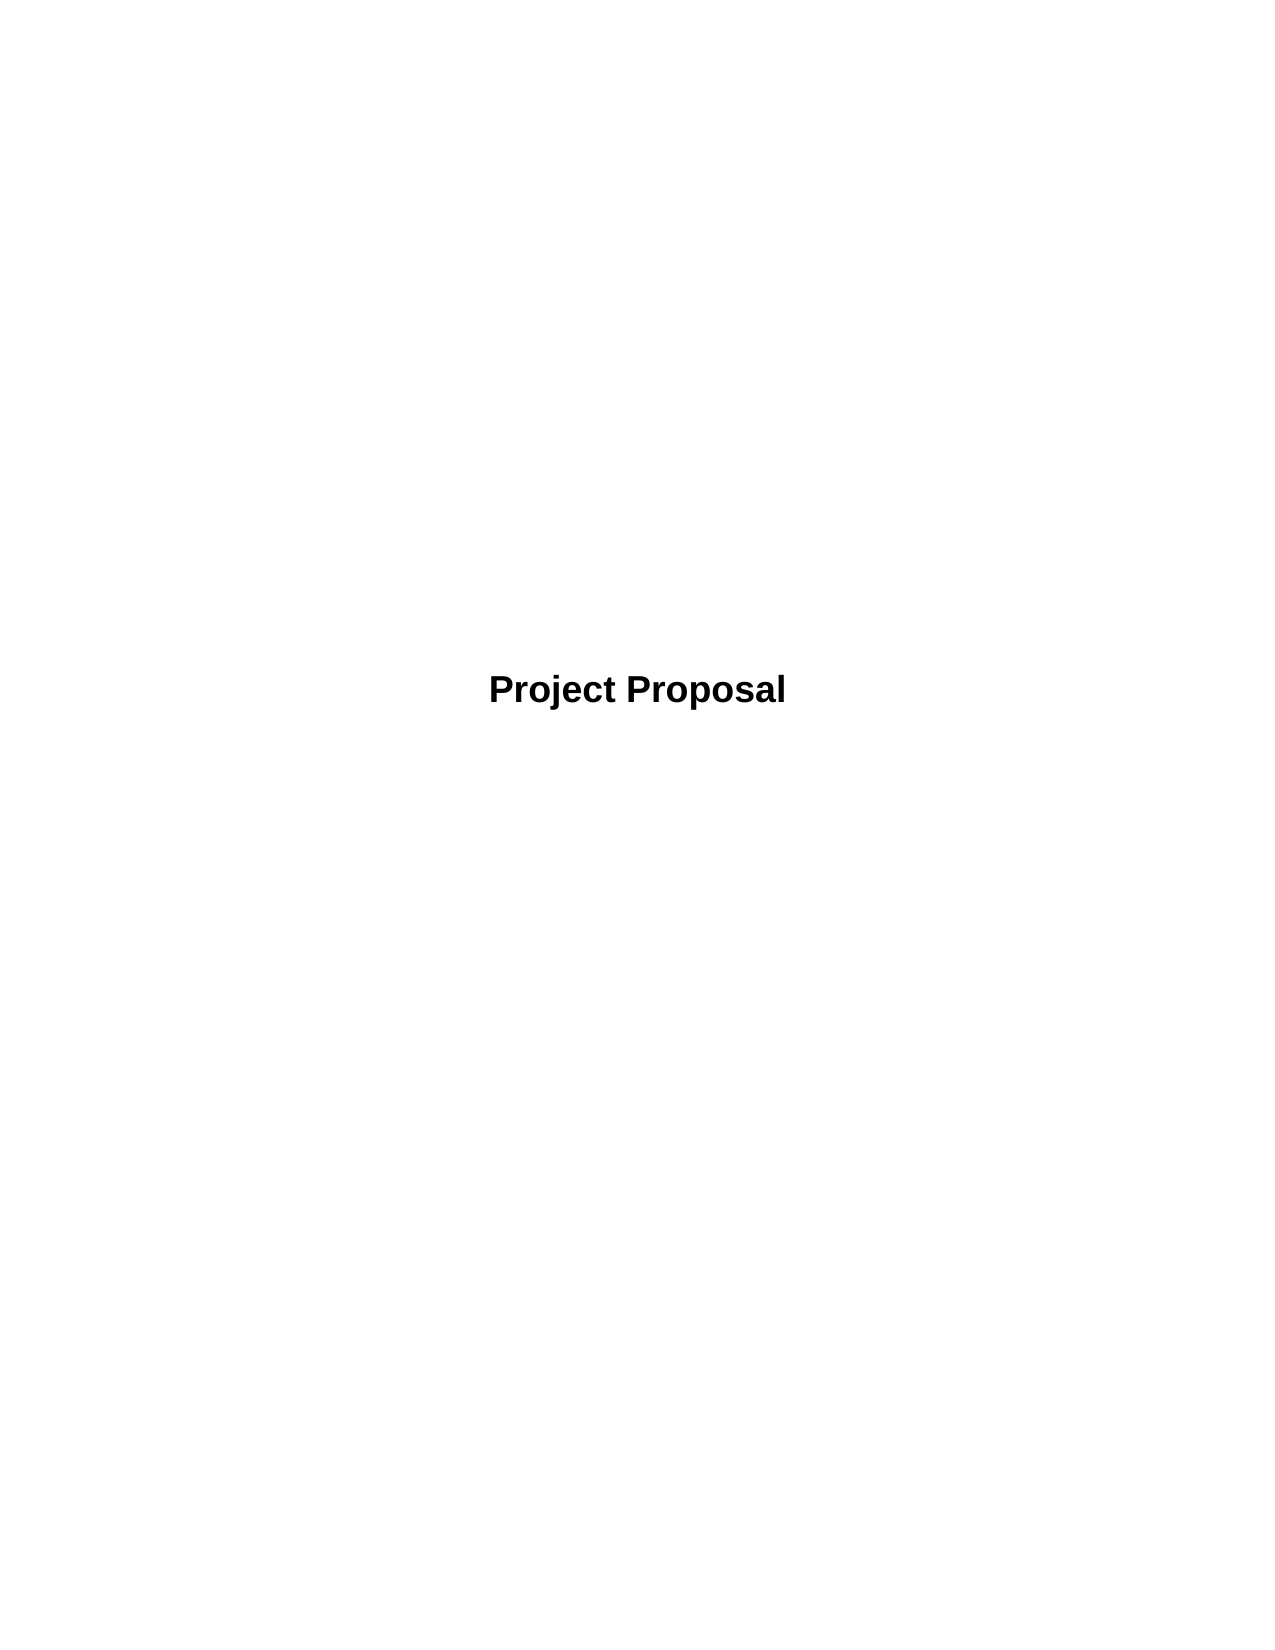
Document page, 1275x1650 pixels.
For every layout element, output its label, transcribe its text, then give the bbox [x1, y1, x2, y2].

subtitle Project Proposal [150, 667, 1125, 711]
